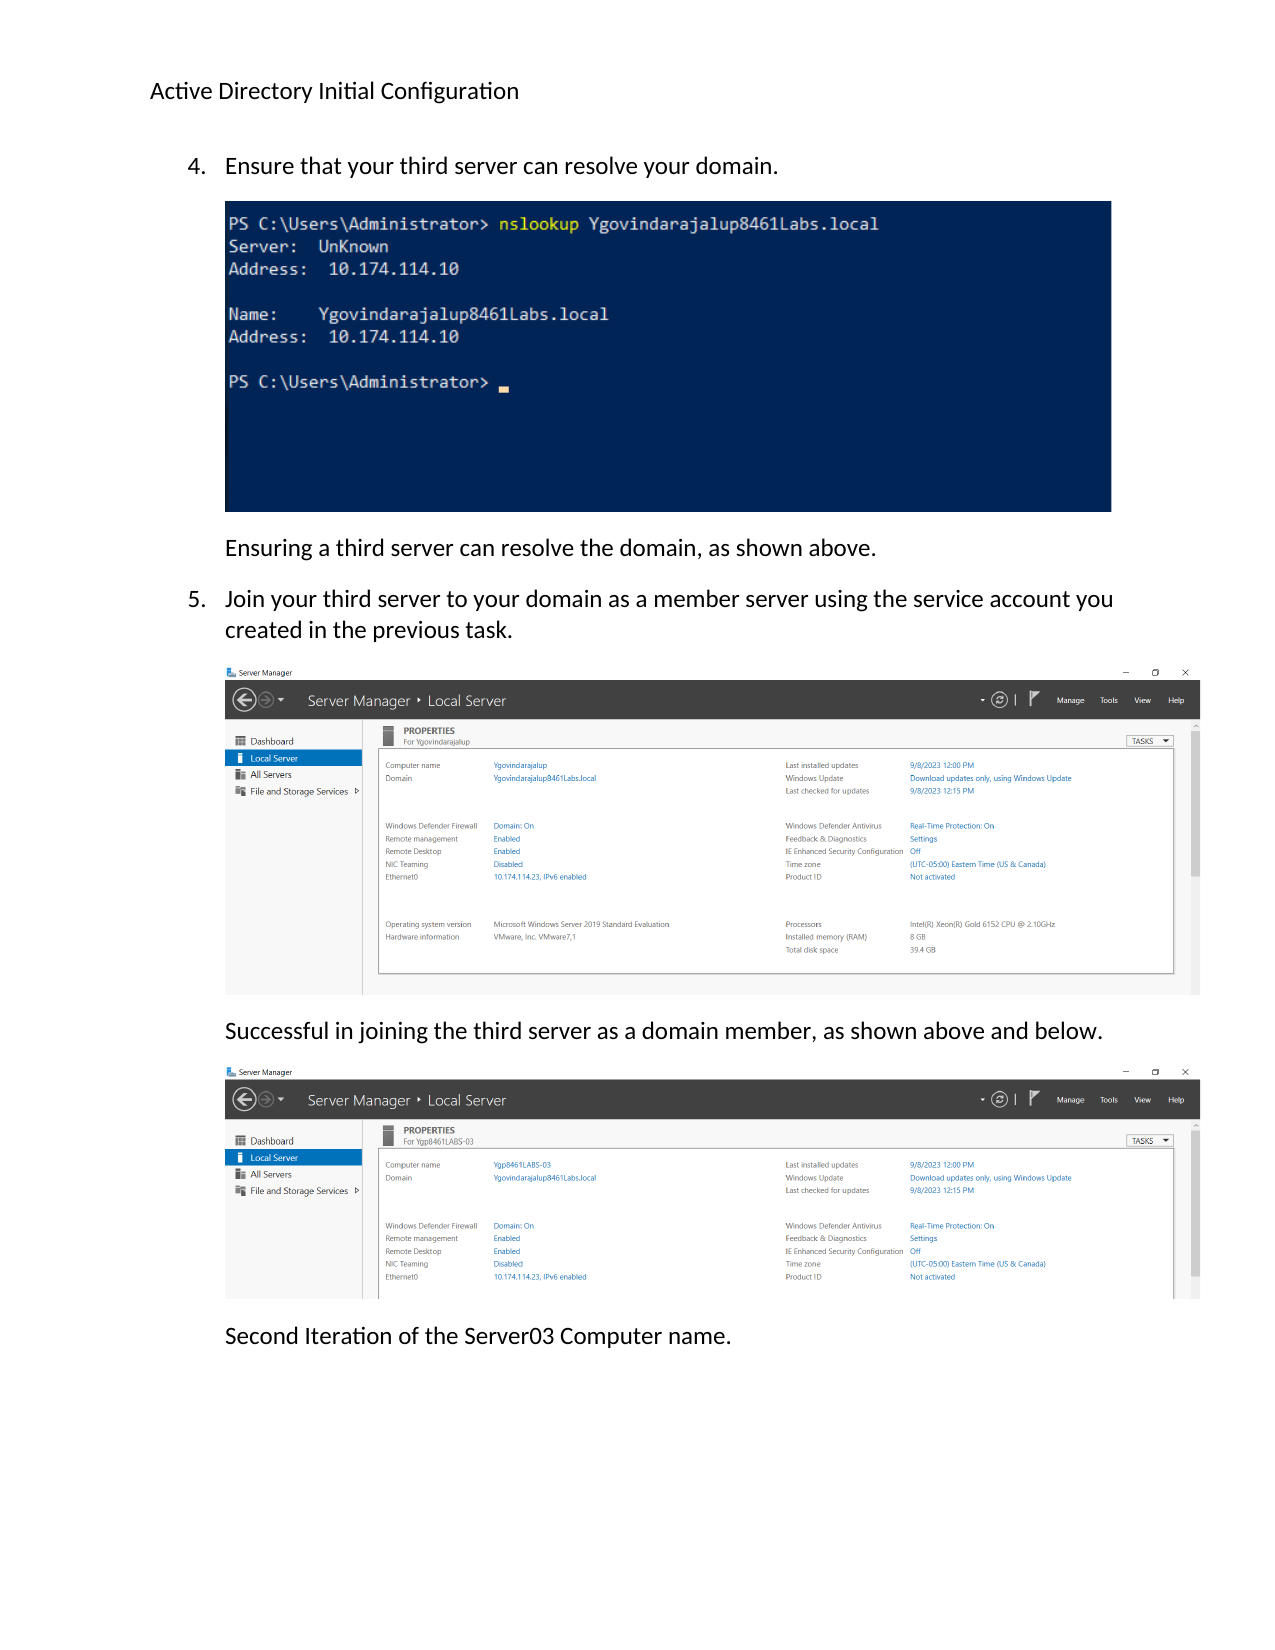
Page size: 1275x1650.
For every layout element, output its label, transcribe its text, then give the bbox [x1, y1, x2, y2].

text Ensuring a third server can resolve the domain, as shown above. [225, 532, 1125, 563]
picture [225, 1066, 1200, 1299]
list Join your third server to your domain as a member server using the service account you created in the previous task. [187, 583, 1125, 644]
picture [225, 665, 1200, 995]
text Second Iteration of the Server03 Computer name. [225, 1320, 1125, 1350]
list Ensure that your third server can resolve your domain. [187, 150, 1125, 181]
picture [225, 201, 1112, 512]
text Successful in joining the third server as a domain member, as shown above and below. [225, 1016, 1125, 1046]
